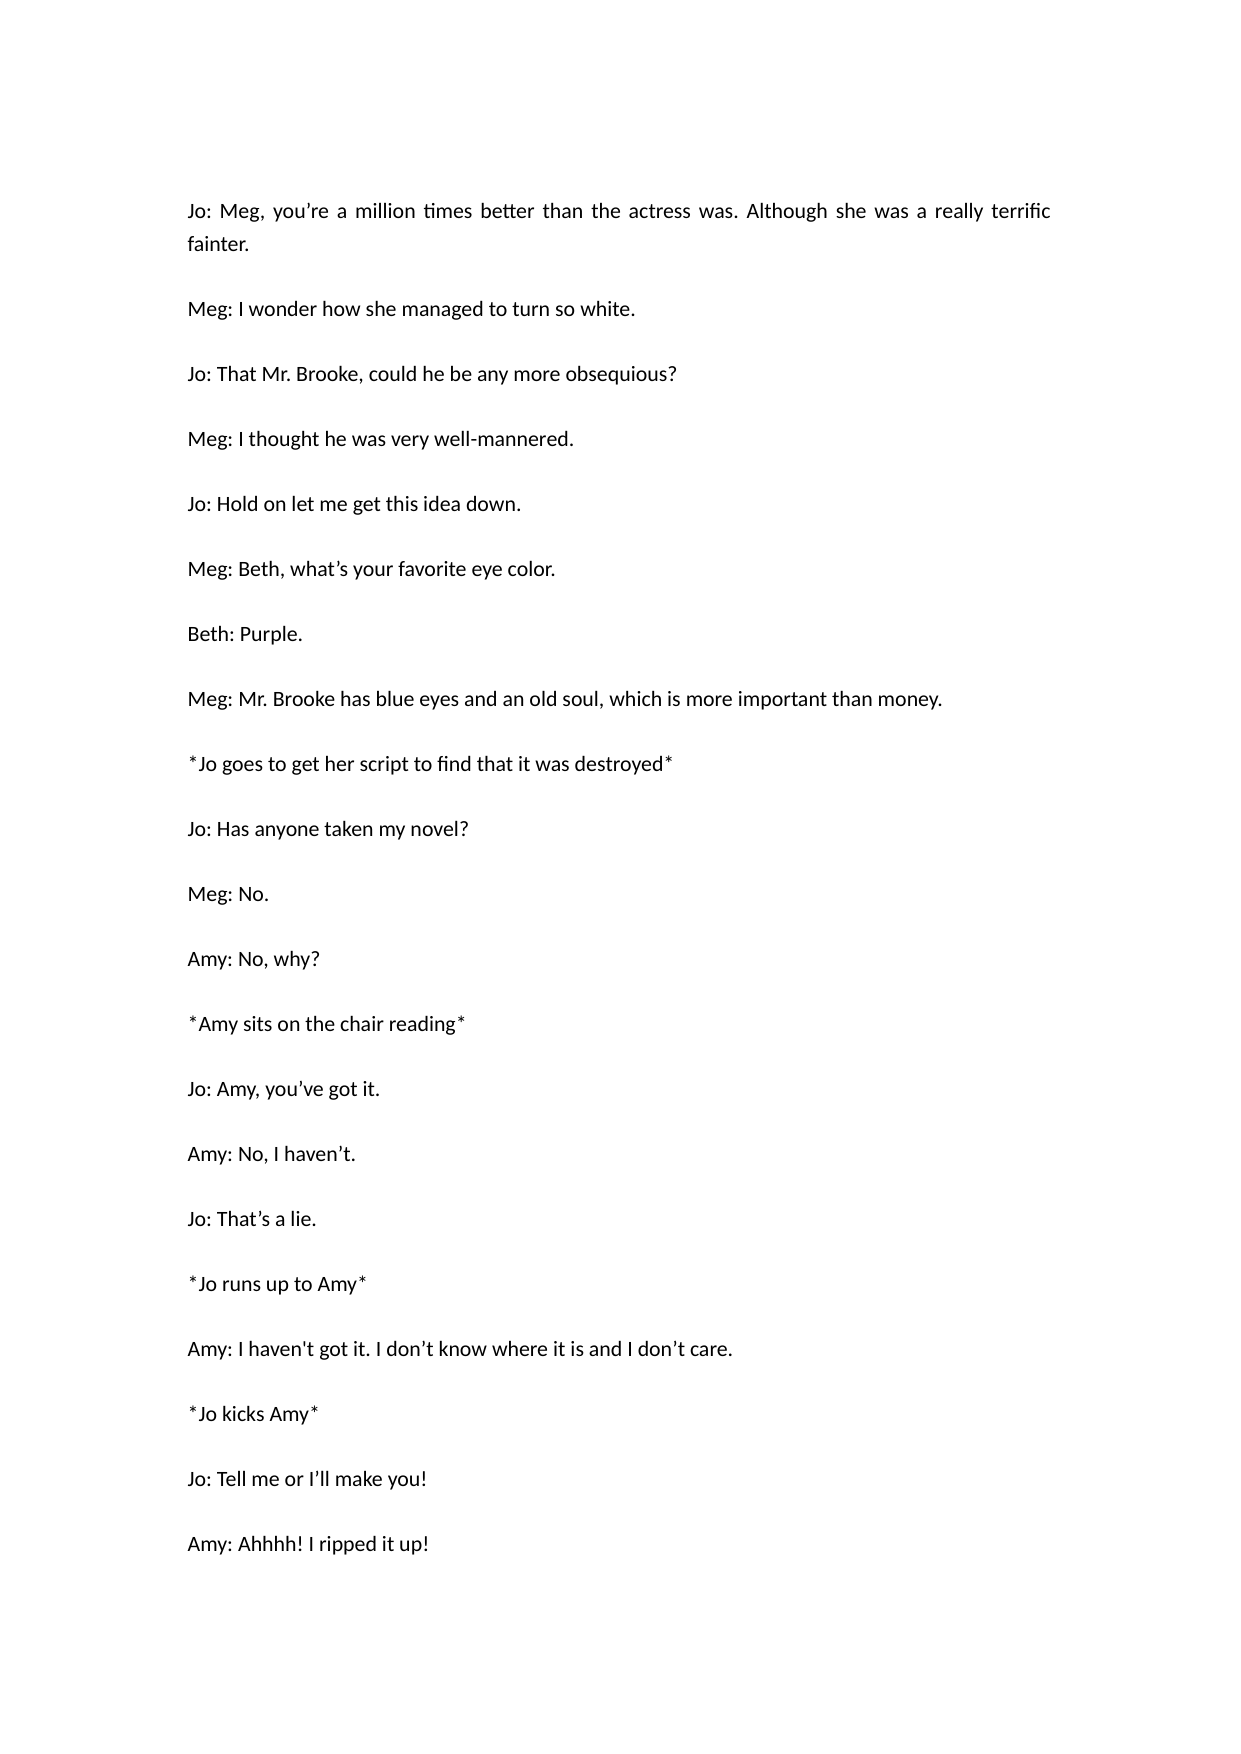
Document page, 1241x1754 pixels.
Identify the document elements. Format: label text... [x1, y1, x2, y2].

text Beth: Purple. [187, 617, 1053, 649]
text Jo: Amy, you’ve got it. [187, 1072, 1053, 1104]
text *Jo runs up to Amy* [187, 1267, 1053, 1299]
text Jo: Meg, you’re a million times better than the actress was. Although she was a really terrific fainter. [187, 194, 1053, 259]
text Meg: No. [187, 877, 1053, 909]
text Amy: I haven't got it. I don’t know where it is and I don’t care. [187, 1332, 1053, 1364]
text *Jo goes to get her script to find that it was destroyed* [187, 747, 1053, 779]
text *Jo kicks Amy* [187, 1397, 1053, 1429]
text Jo: That Mr. Brooke, could he be any more obsequious? [187, 357, 1053, 389]
text Jo: Hold on let me get this idea down. [187, 487, 1053, 519]
text Meg: Beth, what’s your favorite eye color. [187, 552, 1053, 584]
text Jo: Has anyone taken my novel? [187, 812, 1053, 844]
text Meg: I wonder how she managed to turn so white. [187, 292, 1053, 324]
text Jo: Tell me or I’ll make you! [187, 1462, 1053, 1494]
text Amy: Ahhhh! I ripped it up! [187, 1527, 1053, 1559]
text Amy: No, why? [187, 942, 1053, 974]
text Amy: No, I haven’t. [187, 1137, 1053, 1169]
text Meg: Mr. Brooke has blue eyes and an old soul, which is more important than money. [187, 682, 1053, 714]
text *Amy sits on the chair reading* [187, 1007, 1053, 1039]
text Meg: I thought he was very well-mannered. [187, 422, 1053, 454]
text Jo: That’s a lie. [187, 1202, 1053, 1234]
